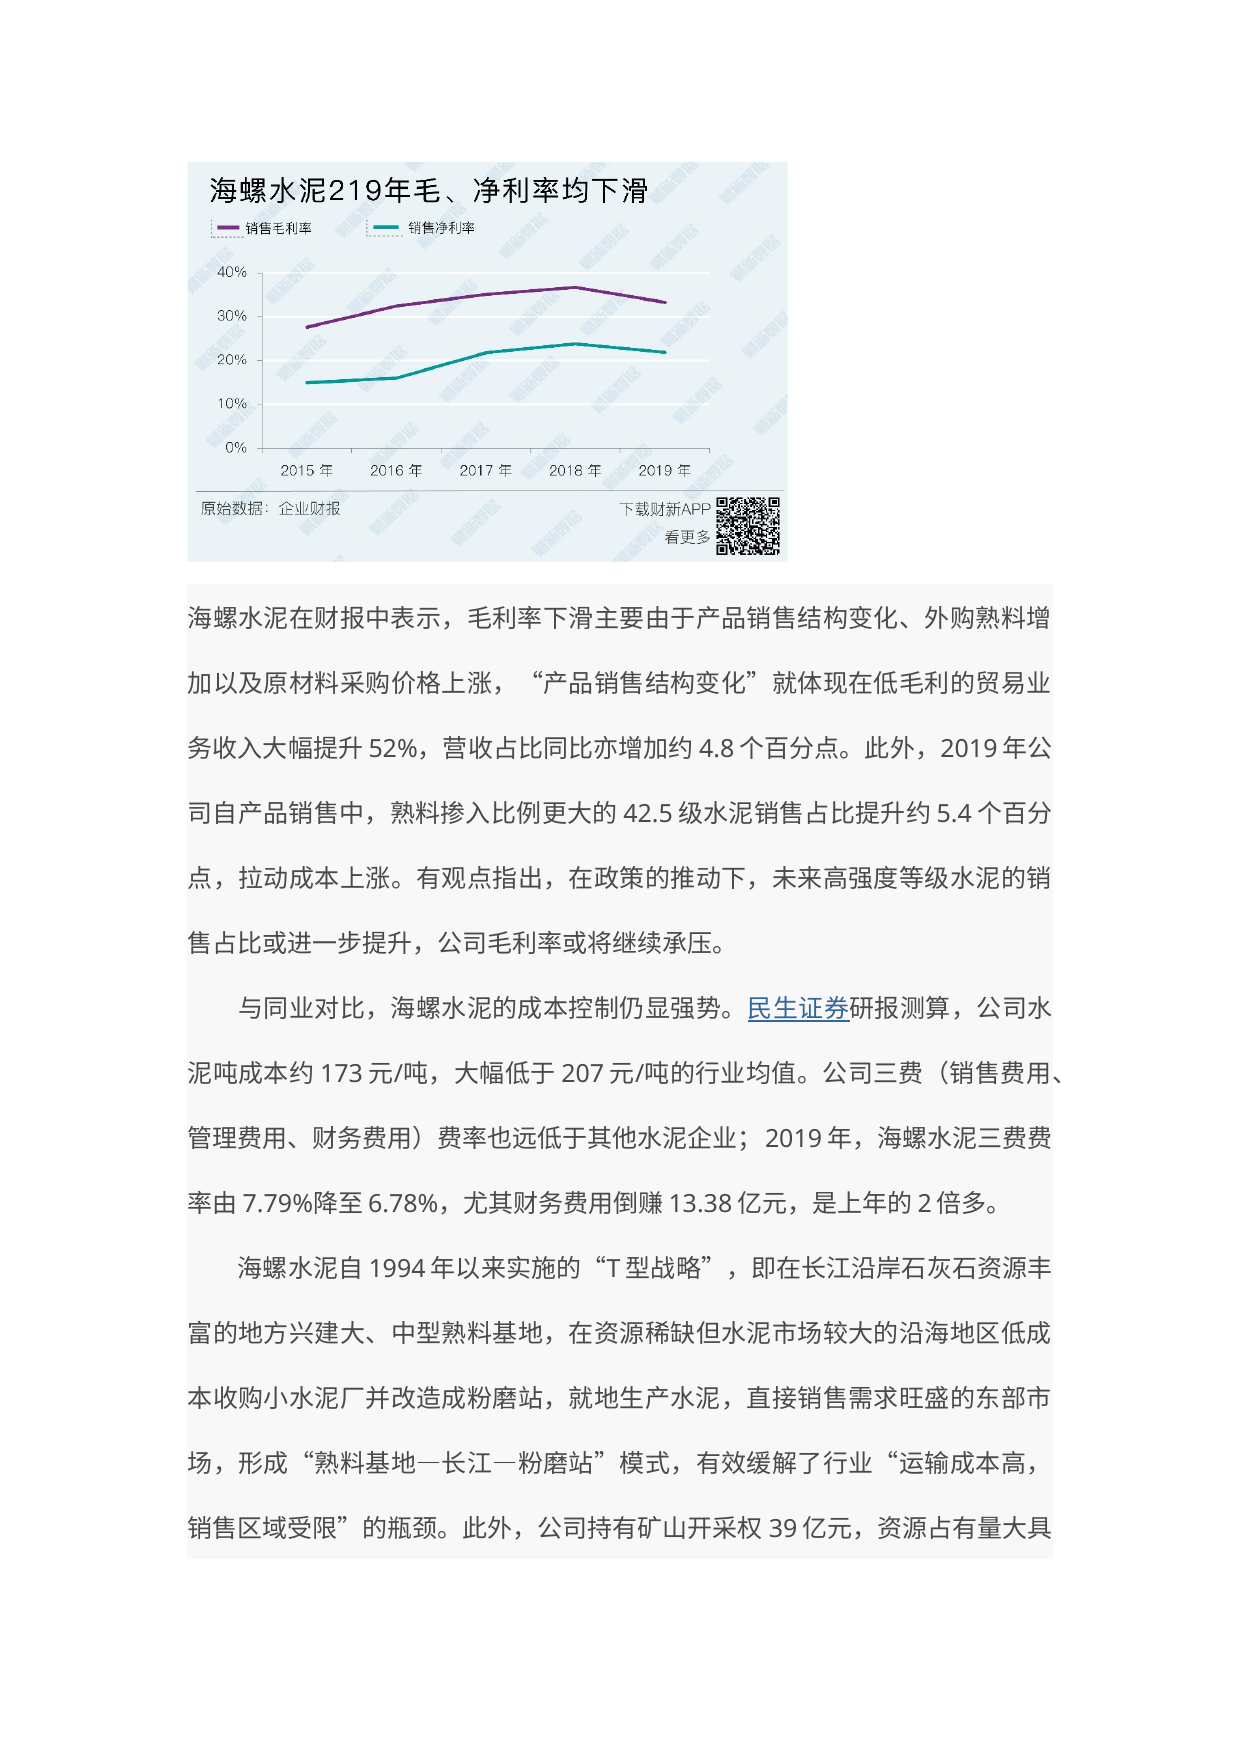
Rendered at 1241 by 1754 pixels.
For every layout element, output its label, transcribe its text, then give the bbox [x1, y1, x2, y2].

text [187, 1234, 1053, 1559]
picture [187, 162, 788, 562]
text 海螺水泥在财报中表示，毛利率下滑主要由于产品销售结构变化、外购熟料增加以及原材料采购价格上涨，“产品销售结构变化”就体现在低毛利的贸易业务收入大幅提升52%，营收占比同比亦增加约4.8个百分点。此外，2019年公司自产品销售中，熟料掺入比例更大的42.5级水泥销售占比提升约5.4个百分点，拉动成本上涨。有观点指出，在政策的推动下，未来高强度等级水泥的销售占比或进一步提升，公司毛利率或将继续承压。 [187, 584, 1053, 974]
text 与同业对比，海螺水泥的成本控制仍显强势。民生证券研报测算，公司水泥吨成本约173元/吨，大幅低于207元/吨的行业均值。公司三费（销售费用、管理费用、财务费用）费率也远低于其他水泥企业；2019年，海螺水泥三费费率由7.79%降至6.78%，尤其财务费用倒赚13.38亿元，是上年的2倍多。 [187, 974, 1053, 1234]
